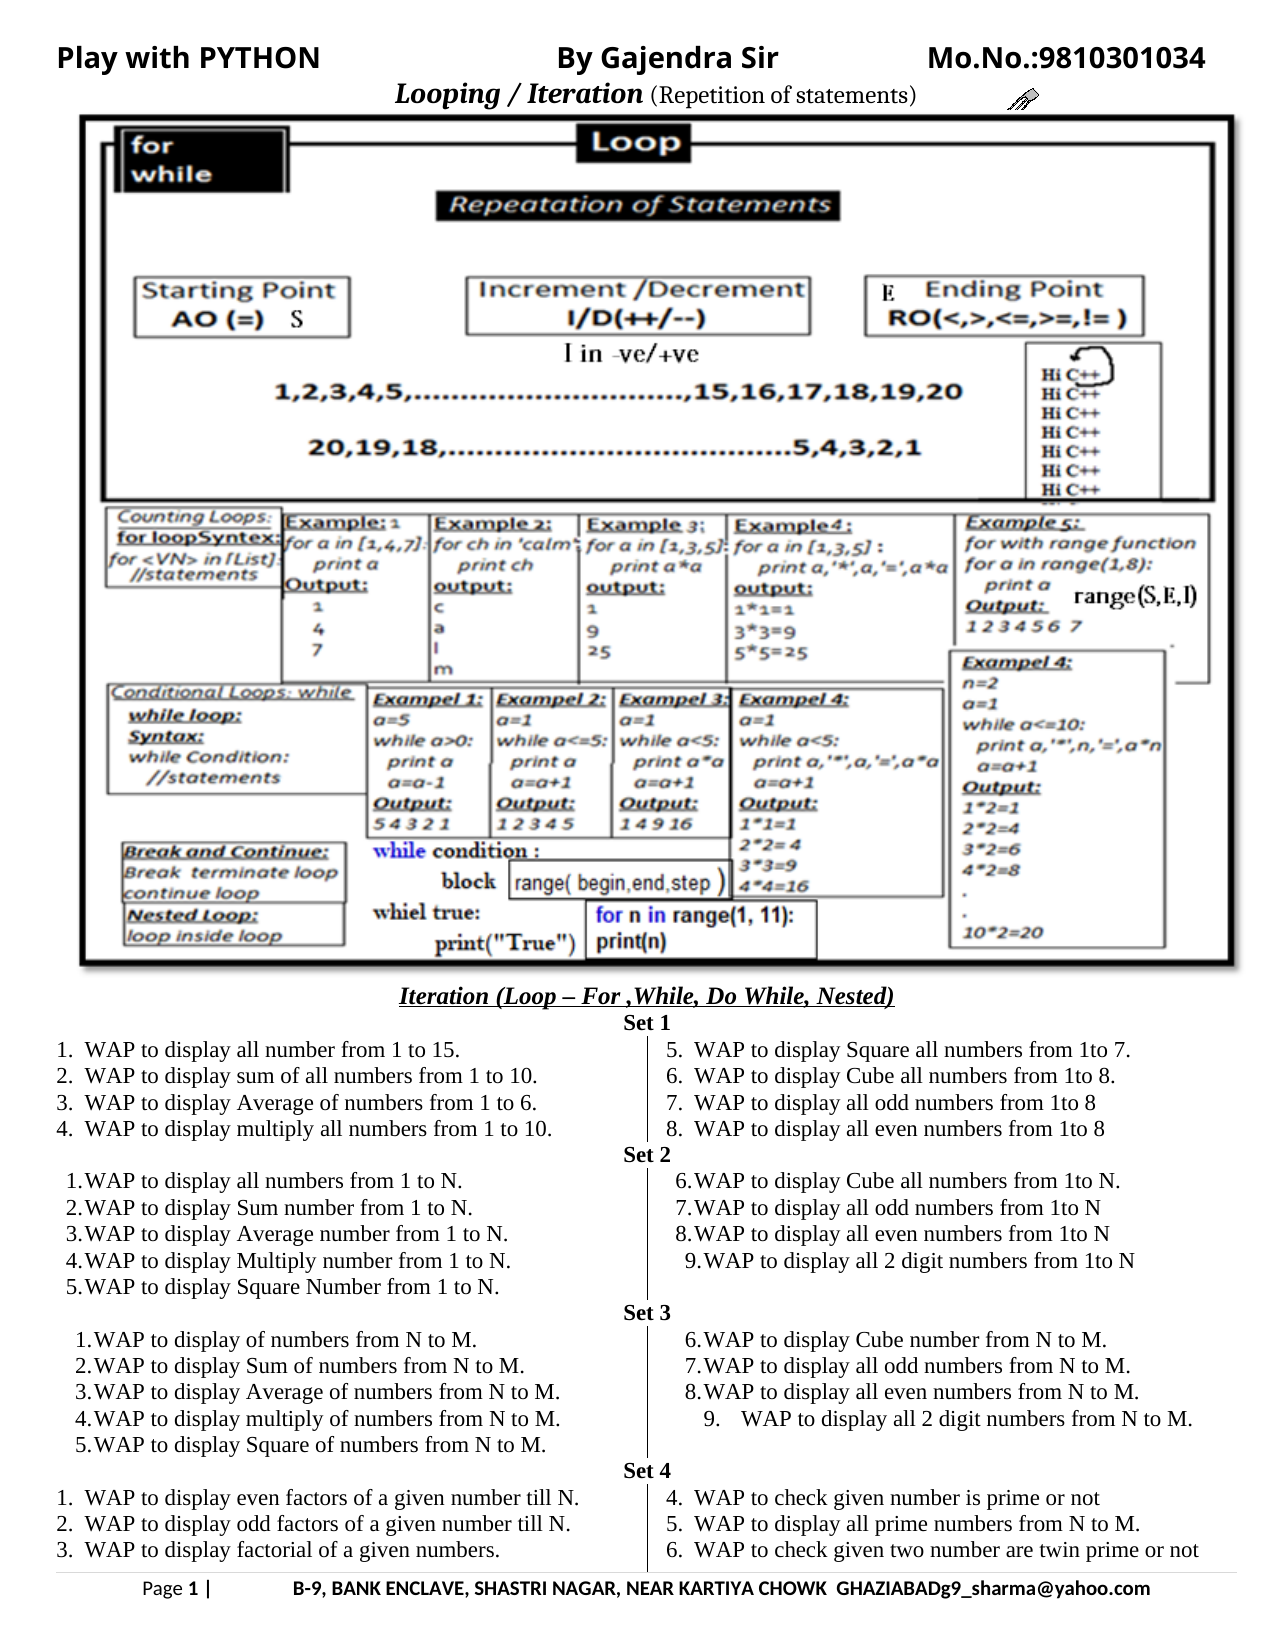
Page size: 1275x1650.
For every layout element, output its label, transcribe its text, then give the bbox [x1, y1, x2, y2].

list WAP to check given two number are twin prime or not [666, 1537, 1237, 1563]
list WAP to display all even numbers from N to M. [684, 1378, 1237, 1405]
list WAP to display Multiply number from 1 to N. [66, 1247, 628, 1273]
list WAP to display Square all numbers from 1to 7. [666, 1036, 1237, 1062]
list WAP to display all numbers from 1 to N. [66, 1168, 628, 1194]
list Set 3 [56, 1299, 1237, 1326]
text Iteration (Loop – For ,While, Do While, Nested) [56, 981, 1237, 1009]
list WAP to display all number from 1 to 15. [56, 1036, 628, 1062]
list WAP to display Sum number from 1 to N. [66, 1194, 628, 1220]
list Set 4 [56, 1457, 1237, 1484]
list WAP to display all even numbers from 1to N [675, 1220, 1237, 1247]
list WAP to display Average of numbers from N to M. [75, 1378, 628, 1405]
list WAP to display all 2 digit numbers from N to M. [703, 1405, 1237, 1431]
list WAP to display multiply of numbers from N to M. [75, 1405, 628, 1431]
list WAP to display multiply all numbers from 1 to 10. [56, 1115, 628, 1141]
list Set 2 [56, 1141, 1237, 1168]
list WAP to display Square Number from 1 to N. [66, 1273, 628, 1299]
list WAP to display all odd numbers from N to M. [684, 1352, 1237, 1378]
list WAP to display all even numbers from 1to 8 [666, 1115, 1237, 1141]
list WAP to display sum of all numbers from 1 to 10. [56, 1062, 628, 1088]
list WAP to display Cube all numbers from 1to N. [675, 1168, 1237, 1194]
list WAP to display all prime numbers from N to M. [666, 1510, 1237, 1537]
list WAP to display Square of numbers from N to M. [75, 1431, 628, 1457]
list WAP to display Average number from 1 to N. [66, 1220, 628, 1247]
list WAP to display even factors of a given number till N. [56, 1484, 628, 1510]
picture [75, 110, 1260, 981]
list WAP to display all odd numbers from 1to 8 [666, 1088, 1237, 1115]
list WAP to display factorial of a given numbers. [56, 1537, 628, 1563]
list WAP to display all odd numbers from 1to N [675, 1194, 1237, 1220]
list WAP to display Sum of numbers from N to M. [75, 1352, 628, 1378]
list WAP to display Average of numbers from 1 to 6. [56, 1088, 628, 1115]
text Looping / Iteration (Repetition of statements) [75, 77, 1237, 110]
list WAP to display Cube number from N to M. [684, 1326, 1237, 1352]
list WAP to display of numbers from N to M. [75, 1326, 628, 1352]
list WAP to check given number is prime or not [666, 1484, 1237, 1510]
list WAP to display Cube all numbers from 1to 8. [666, 1062, 1237, 1088]
list Set 1 [56, 1009, 1237, 1036]
list WAP to display all 2 digit numbers from 1to N [684, 1247, 1237, 1273]
list WAP to display odd factors of a given number till N. [56, 1510, 628, 1537]
